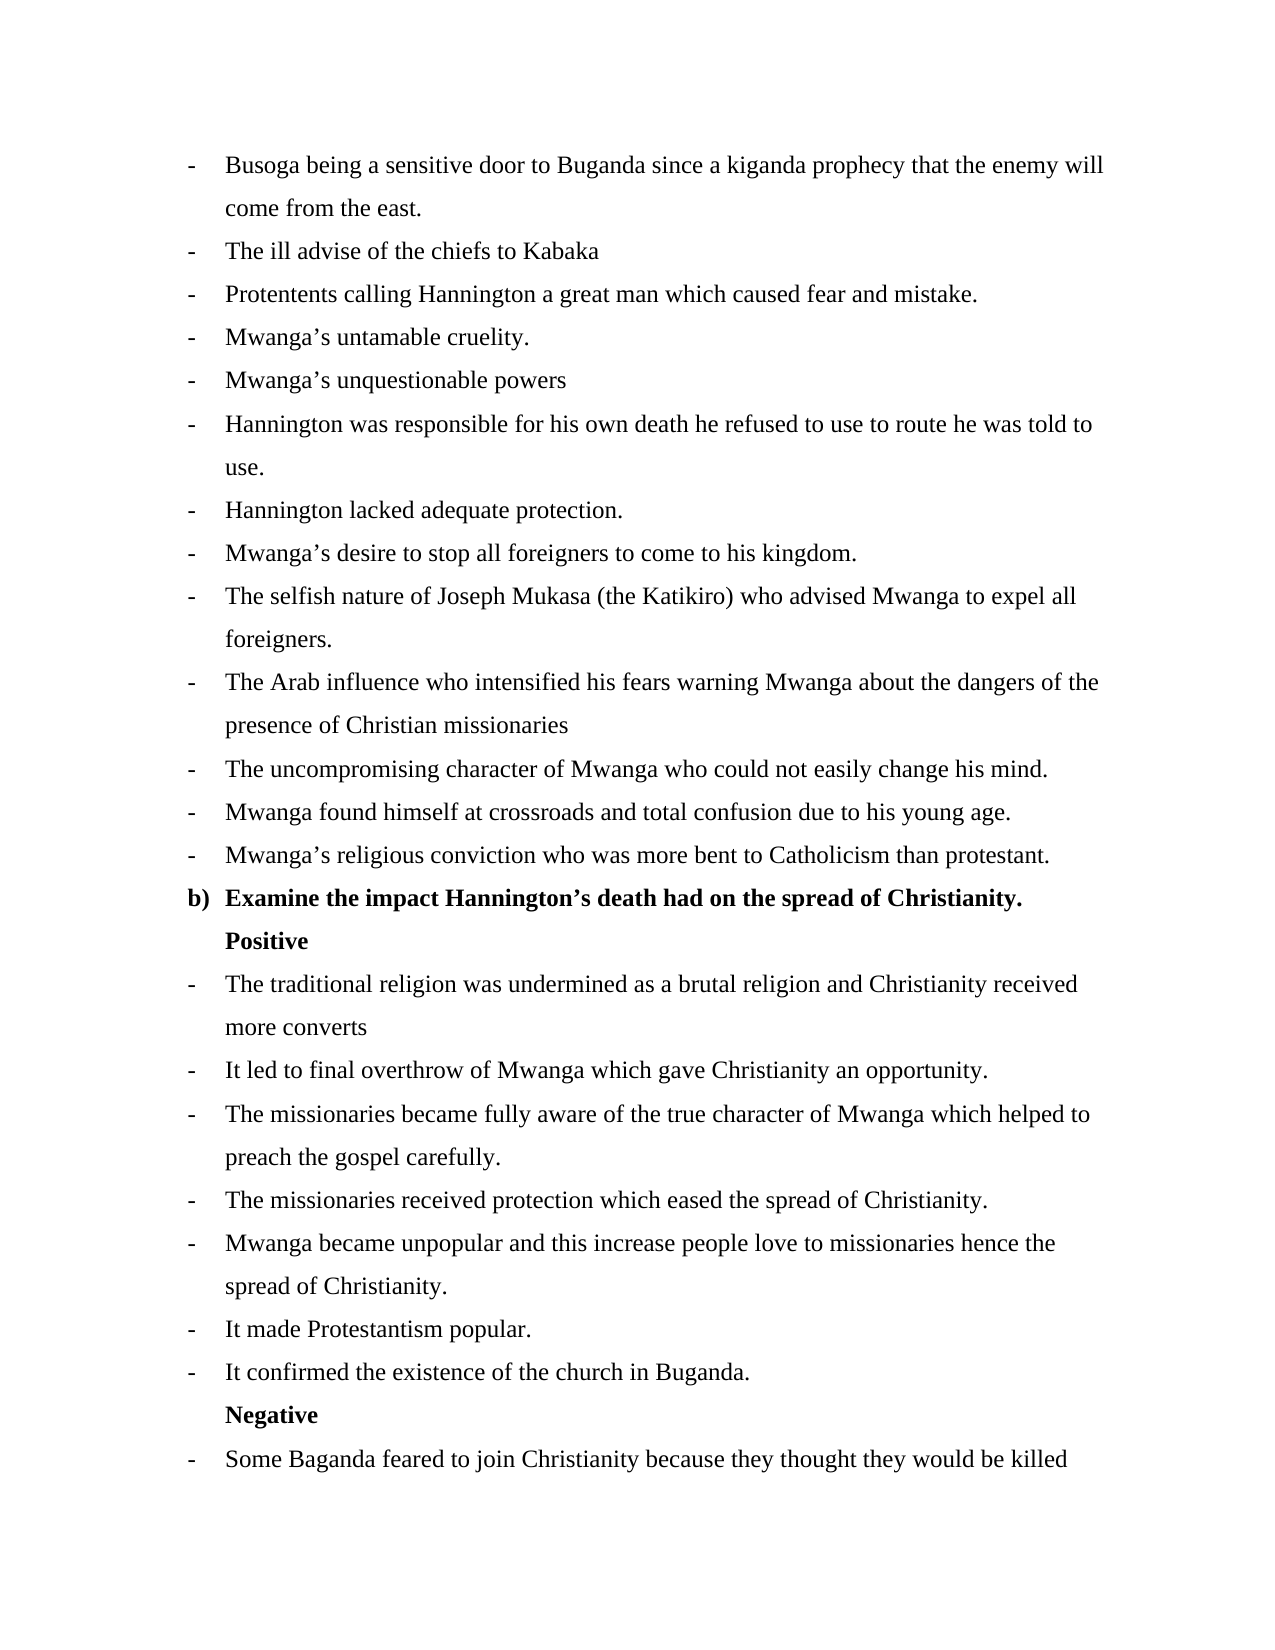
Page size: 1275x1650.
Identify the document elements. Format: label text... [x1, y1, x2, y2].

list Mwanga’s untamable cruelity. [187, 322, 1125, 351]
list The Arab influence who intensified his fears warning Mwanga about the dangers of the presence of Christian missionaries [187, 667, 1125, 739]
list Hannington lacked adequate protection. [187, 495, 1125, 524]
list The missionaries received protection which eased the spread of Christianity. [187, 1185, 1125, 1214]
list Negative [225, 1401, 1125, 1429]
list It made Protestantism popular. [187, 1314, 1125, 1343]
list Hannington was responsible for his own death he refused to use to route he was told to use. [187, 409, 1125, 481]
list It led to final overthrow of Mwanga which gave Christianity an opportunity. [187, 1056, 1125, 1084]
list Mwanga’s unquestionable powers [187, 366, 1125, 394]
list Mwanga’s religious conviction who was more bent to Catholicism than protestant. [187, 840, 1125, 869]
list The traditional religion was undermined as a brutal religion and Christianity received more converts [187, 969, 1125, 1041]
list The selfish nature of Joseph Mukasa (the Katikiro) who advised Mwanga to expel all foreigners. [187, 581, 1125, 653]
list Protentents calling Hannington a great man which caused fear and mistake. [187, 279, 1125, 308]
list Positive [225, 926, 1125, 955]
list The missionaries became fully aware of the true character of Mwanga which helped to preach the gospel carefully. [187, 1099, 1125, 1171]
list The ill advise of the chiefs to Kabaka [187, 236, 1125, 265]
list Some Baganda feared to join Christianity because they thought they would be killed [187, 1444, 1125, 1472]
list Examine the impact Hannington’s death had on the spread of Christianity. [187, 883, 1125, 912]
list Mwanga found himself at crossroads and total confusion due to his young age. [187, 797, 1125, 826]
list Mwanga became unpopular and this increase people love to missionaries hence the spread of Christianity. [187, 1228, 1125, 1300]
list It confirmed the existence of the church in Buganda. [187, 1357, 1125, 1386]
list Mwanga’s desire to stop all foreigners to come to his kingdom. [187, 538, 1125, 567]
list The uncompromising character of Mwanga who could not easily change his mind. [187, 754, 1125, 782]
list Busoga being a sensitive door to Buganda since a kiganda prophecy that the enemy will come from the east. [187, 150, 1125, 222]
